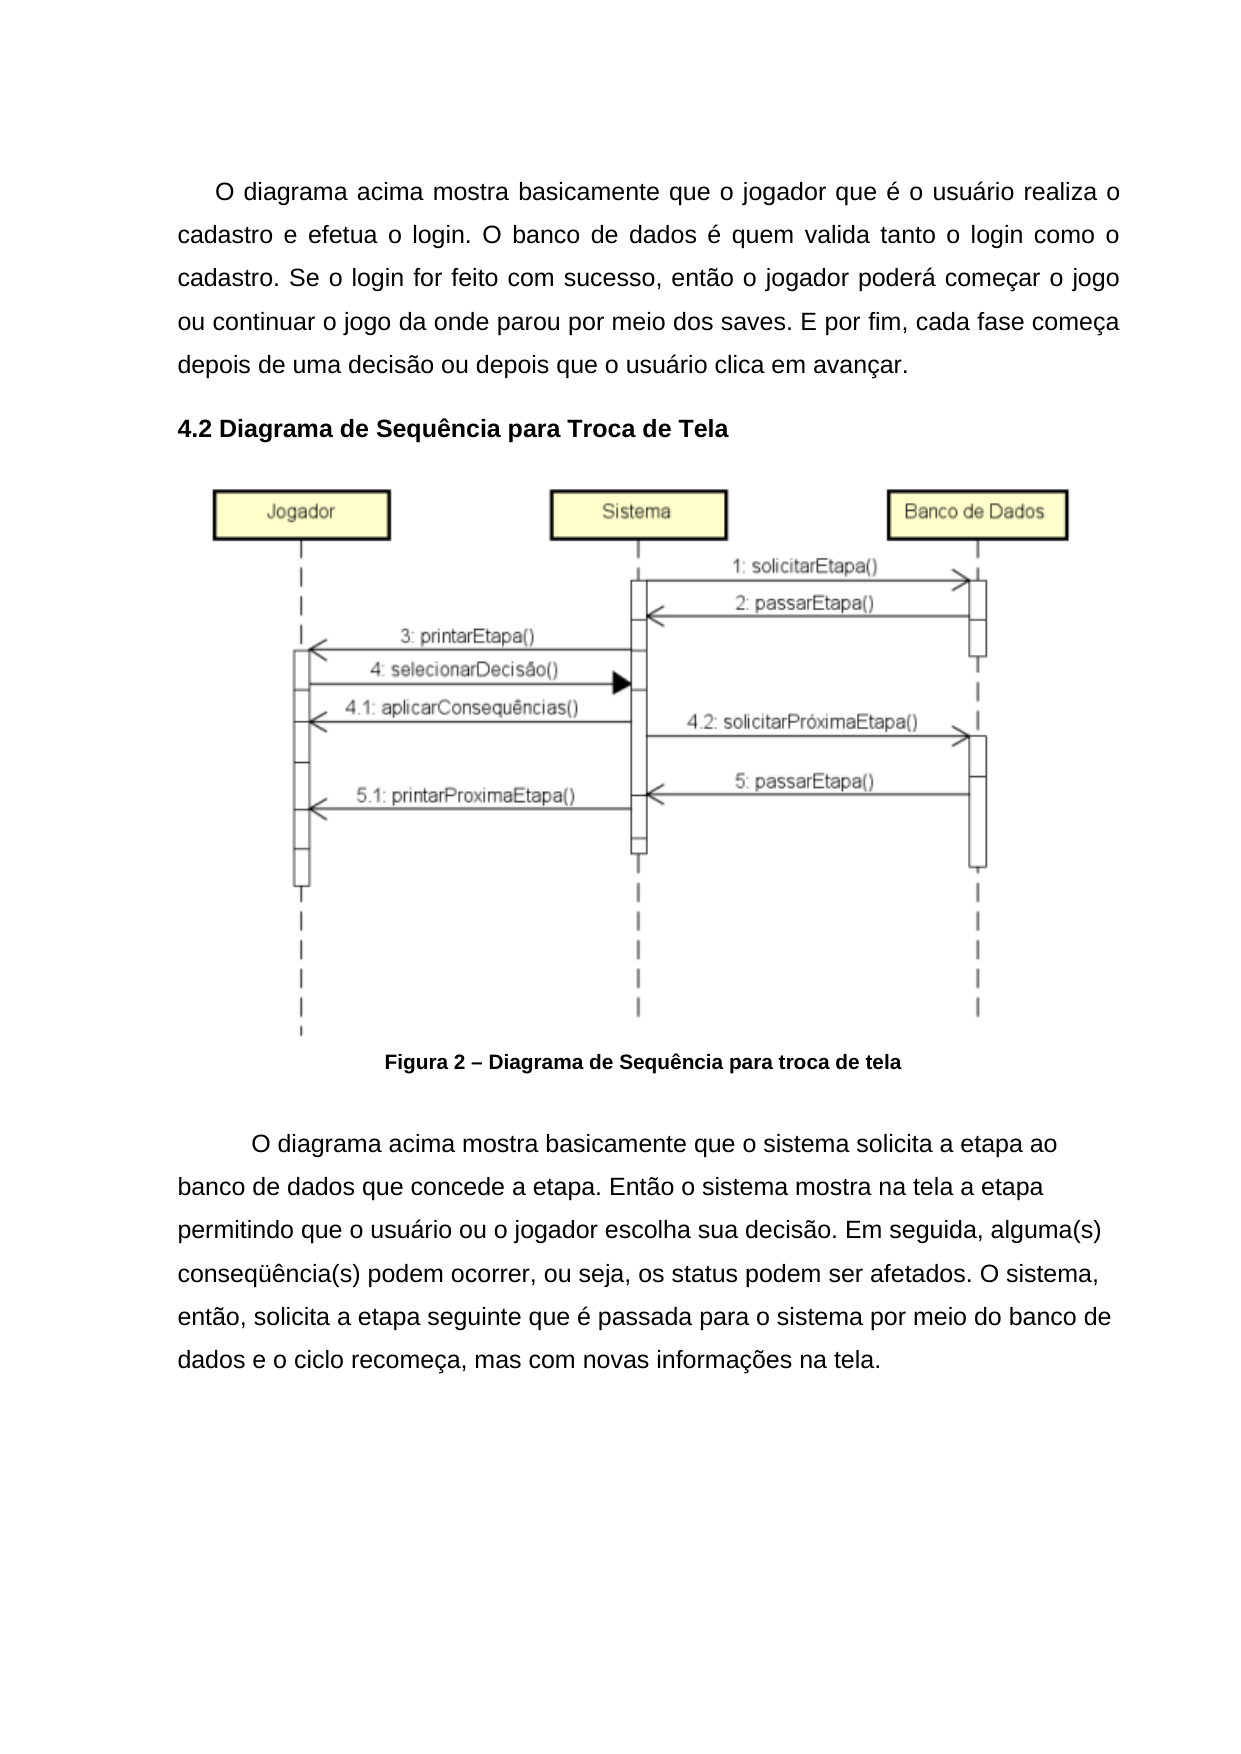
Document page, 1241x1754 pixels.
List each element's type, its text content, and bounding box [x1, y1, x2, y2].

text O diagrama acima mostra basicamente que o jogador que é o usuário realiza o cadastro e efetua o login. O banco de dados é quem valida tanto o login como o cadastro. Se o login for feito com sucesso, então o jogador poderá começar o jogo ou continuar o jogo da onde parou por meio dos saves. E por fim, cada fase começa depois de uma decisão ou depois que o usuário clica em avançar. [177, 177, 1122, 378]
text O diagrama acima mostra basicamente que o sistema solicita a etapa ao banco de dados que concede a etapa. Então o sistema mostra na tela a etapa permitindo que o usuário ou o jogador escolha sua decisão. Em seguida, alguma(s) conseqüência(s) podem ocorrer, ou seja, os status podem ser afetados. O sistema, então, solicita a etapa seguinte que é passada para o sistema por meio do banco de dados e o ciclo recomeça, mas com novas informações na tela. [177, 1129, 1122, 1373]
text 4.2 Diagrama de Sequência para Troca de Tela [177, 414, 1122, 442]
picture [199, 477, 1100, 1105]
